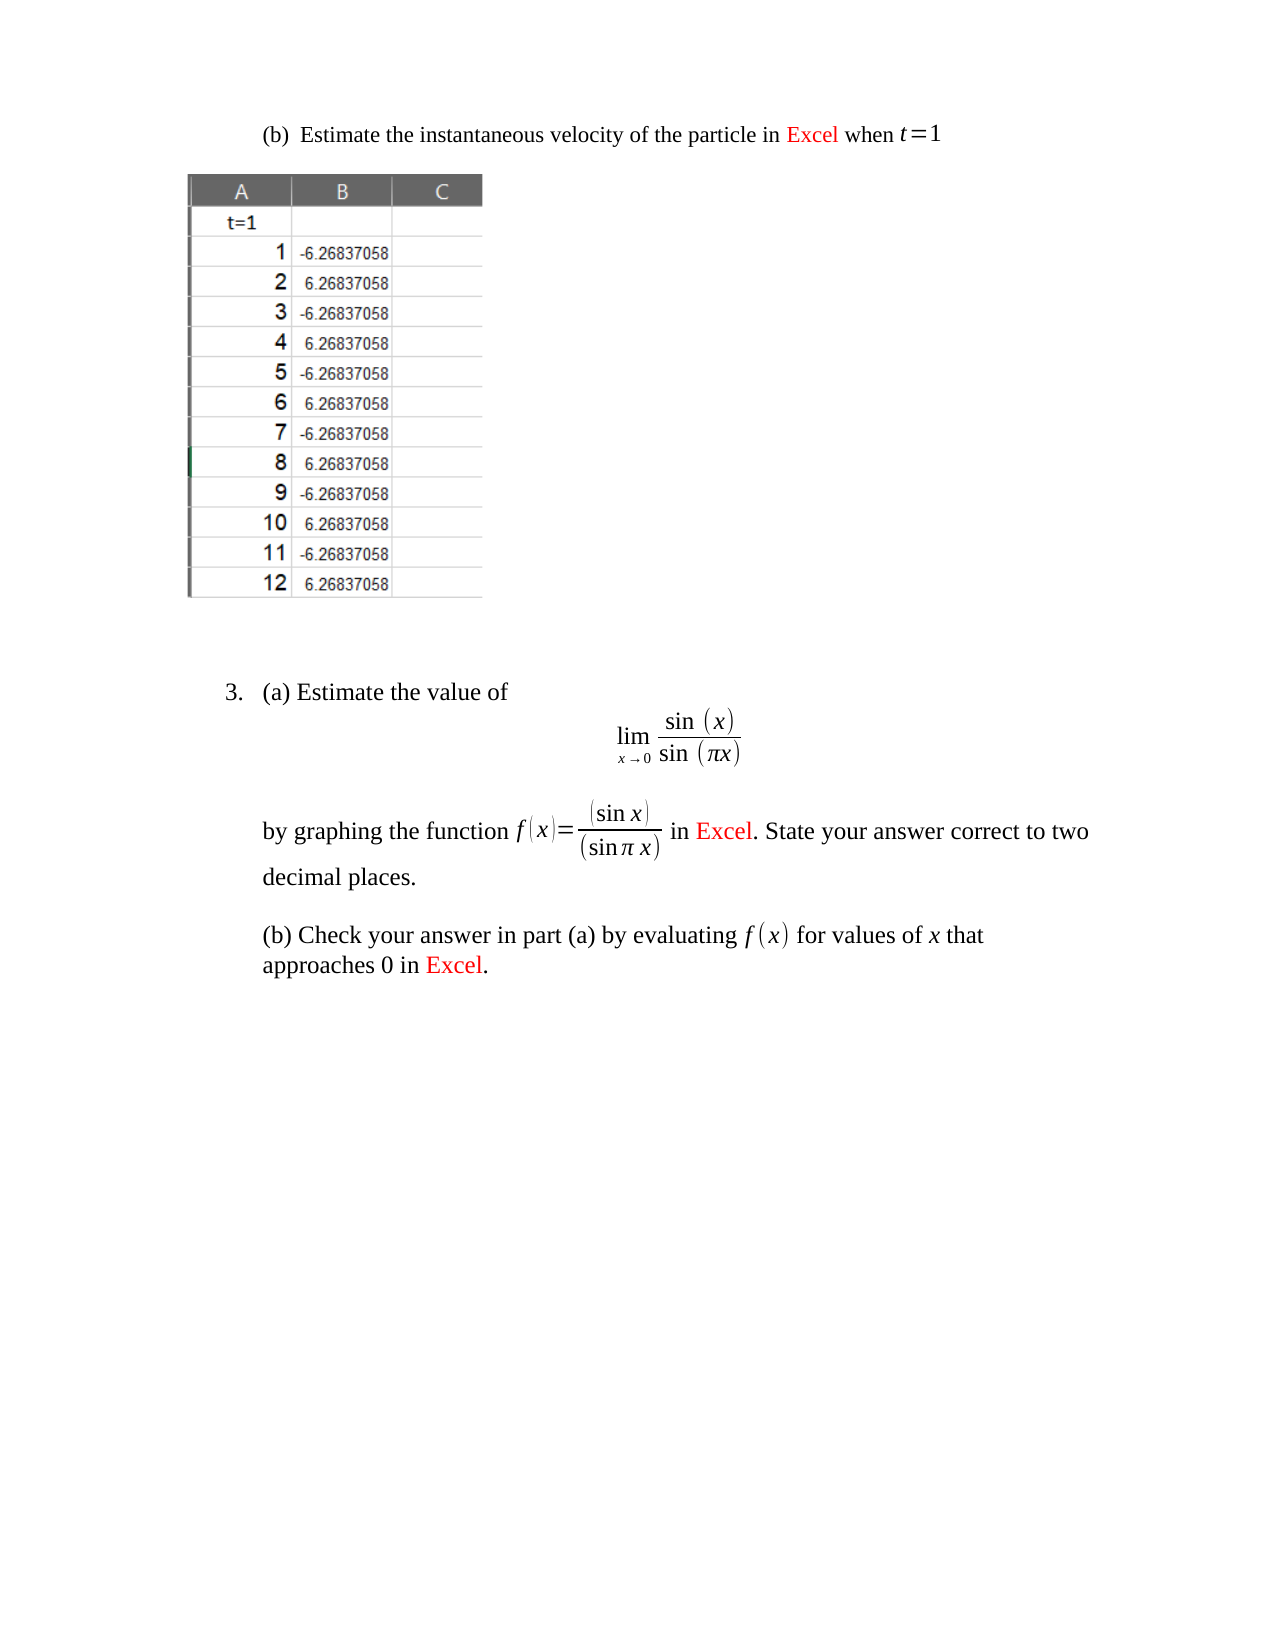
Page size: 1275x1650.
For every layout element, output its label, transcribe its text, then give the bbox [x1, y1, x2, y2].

list (a) Estimate the value of [225, 677, 1097, 706]
list by graphing the function in Excel. State your answer correct to two decimal places. [262, 798, 1097, 891]
list (b) Check your answer in part (a) by evaluating for values of x that approaches 0 in Excel. [262, 920, 1097, 978]
picture [187, 174, 483, 598]
list Estimate the instantaneous velocity of the particle in Excel when [262, 120, 1097, 148]
